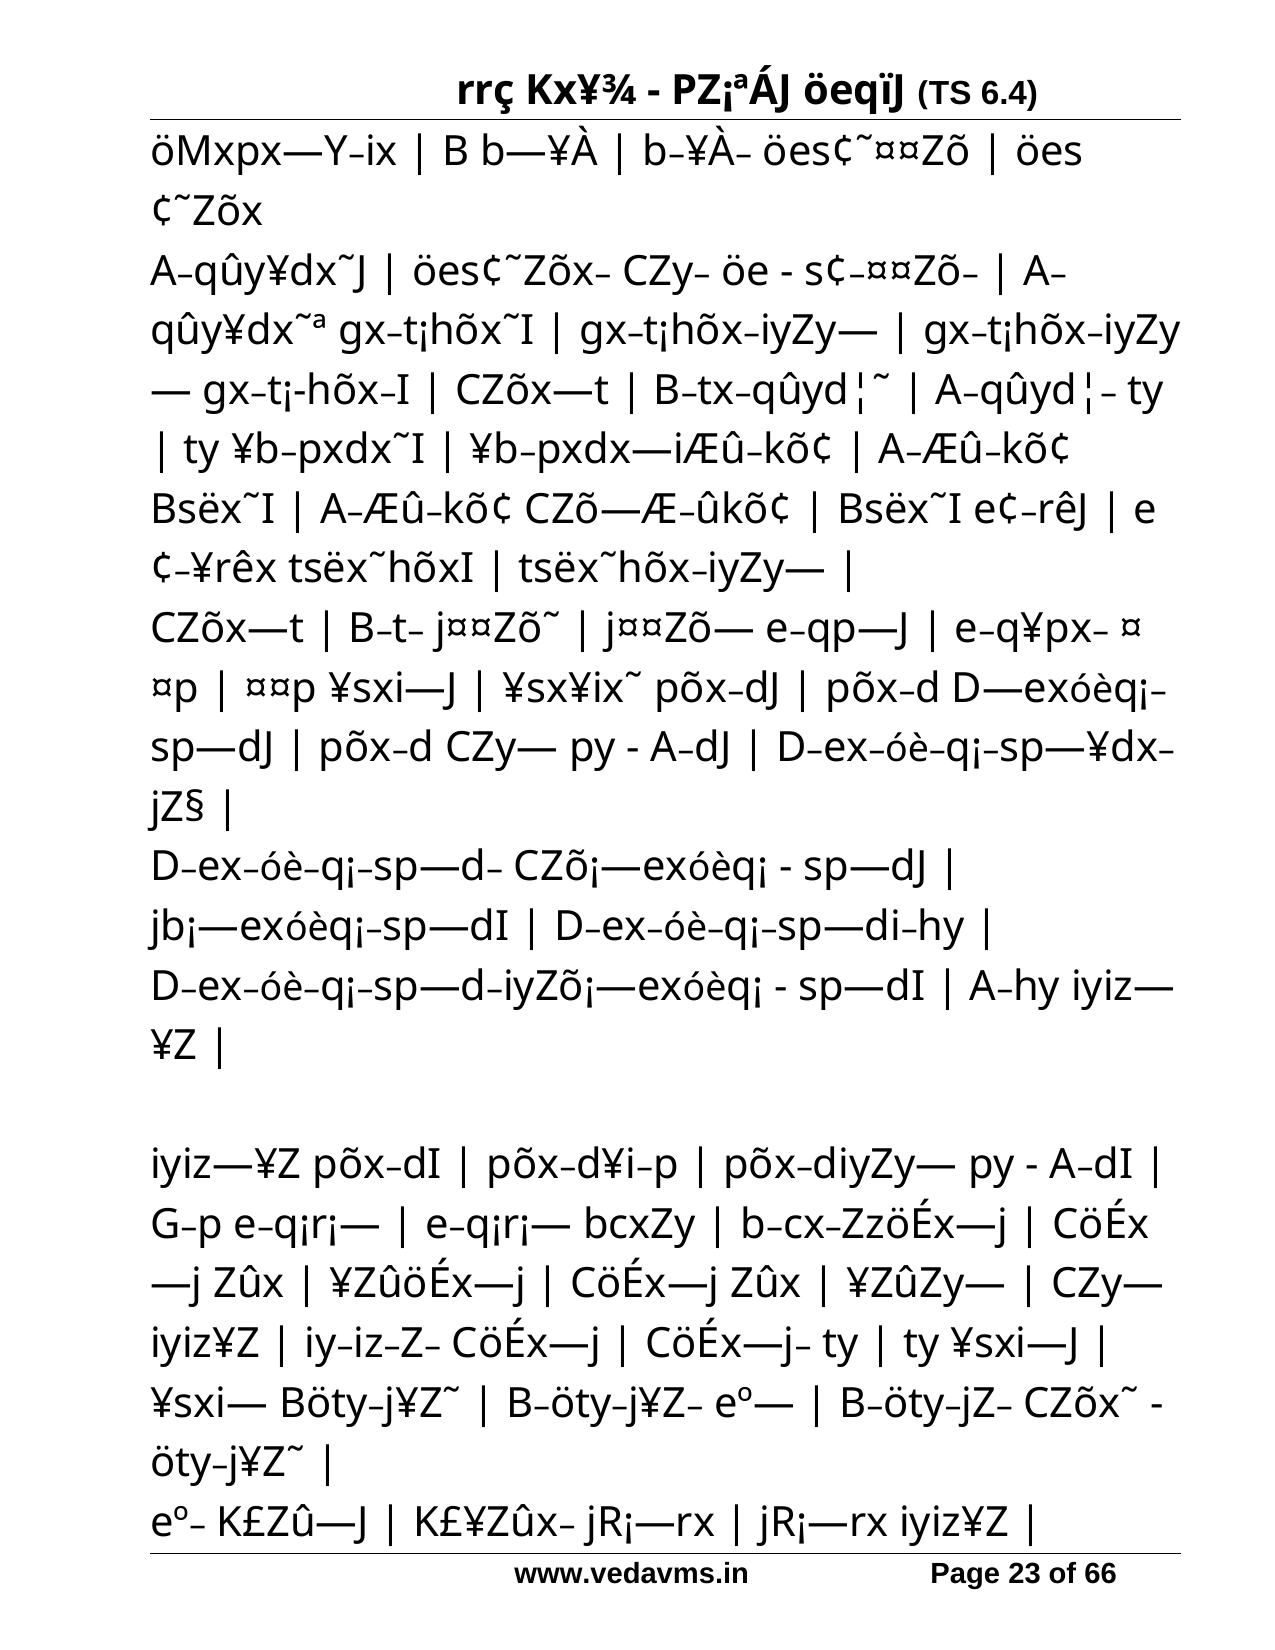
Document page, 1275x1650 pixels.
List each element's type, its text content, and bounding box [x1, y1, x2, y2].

text jb¡—exóèq¡–sp—dI | D–ex–óè–q¡–sp—di–hy | [150, 896, 1181, 953]
text D–ex–óè–q¡–sp—d–iyZõ¡—exóèq¡ - sp—dI | A–hy iyiz—¥Z | [150, 955, 1181, 1072]
text D–ex–óè–q¡–sp—d– CZõ¡—exóèq¡ - sp—dJ | [150, 836, 1181, 893]
text öMxpx—Y–ix | B b—¥À | b–¥À– öes¢˜¤¤Zõ | öes¢˜Zõx [150, 121, 1181, 238]
text iyiz—¥Z põx–dI | põx–d¥i–p | põx–diyZy— py - A–dI | G–p e–q¡r¡— | e–q¡r¡— bcxZy | b–cx–ZzöÉx—j | CöÉx—j Zûx | ¥ZûöÉx—j | CöÉx—j Zûx | ¥ZûZy— | CZy— iyiz¥Z | iy–iz–Z– CöÉx—j | CöÉx—j– ty | ty ¥sxi—J | ¥sxi— Böty–j¥Z˜ | B–öty–j¥Z– eº— | B–öty–jZ– CZõx˜ - öty–j¥Z˜ | [150, 1134, 1181, 1489]
text A–qûy¥dx˜J | öes¢˜Zõx– CZy– öe - s¢–¤¤Zõ– | A–qûy¥dx˜ª gx–t¡hõx˜I | gx–t¡hõx–iyZy— | gx–t¡hõx–iyZy— gx–t¡-hõx–I | CZõx—t | B–tx–qûyd¦˜ | A–qûyd¦– ty | ty ¥b–pxdx˜I | ¥b–pxdx—iÆû–kõ¢ | A–Æû–kõ¢ Bsëx˜I | A–Æû–kõ¢ CZõ—Æ–ûkõ¢ | Bsëx˜I e¢–rêJ | e¢–¥rêx tsëx˜hõxI | tsëx˜hõx–iyZy— | [150, 240, 1181, 595]
text CZõx—t | B–t– j¤¤Zõ˜ | j¤¤Zõ— e–qp—J | e–q¥px– ¤¤p | ¤¤p ¥sxi—J | ¥sx¥ix˜ põx–dJ | põx–d D—exóèq¡–sp—dJ | põx–d CZy— py - A–dJ | D–ex–óè–q¡–sp—¥dx– jZ§ | [150, 598, 1181, 833]
text eº– K£Zû—J | K£¥Zûx– jR¡—rx | jR¡—rx iyiz¥Z | [150, 1492, 1181, 1548]
